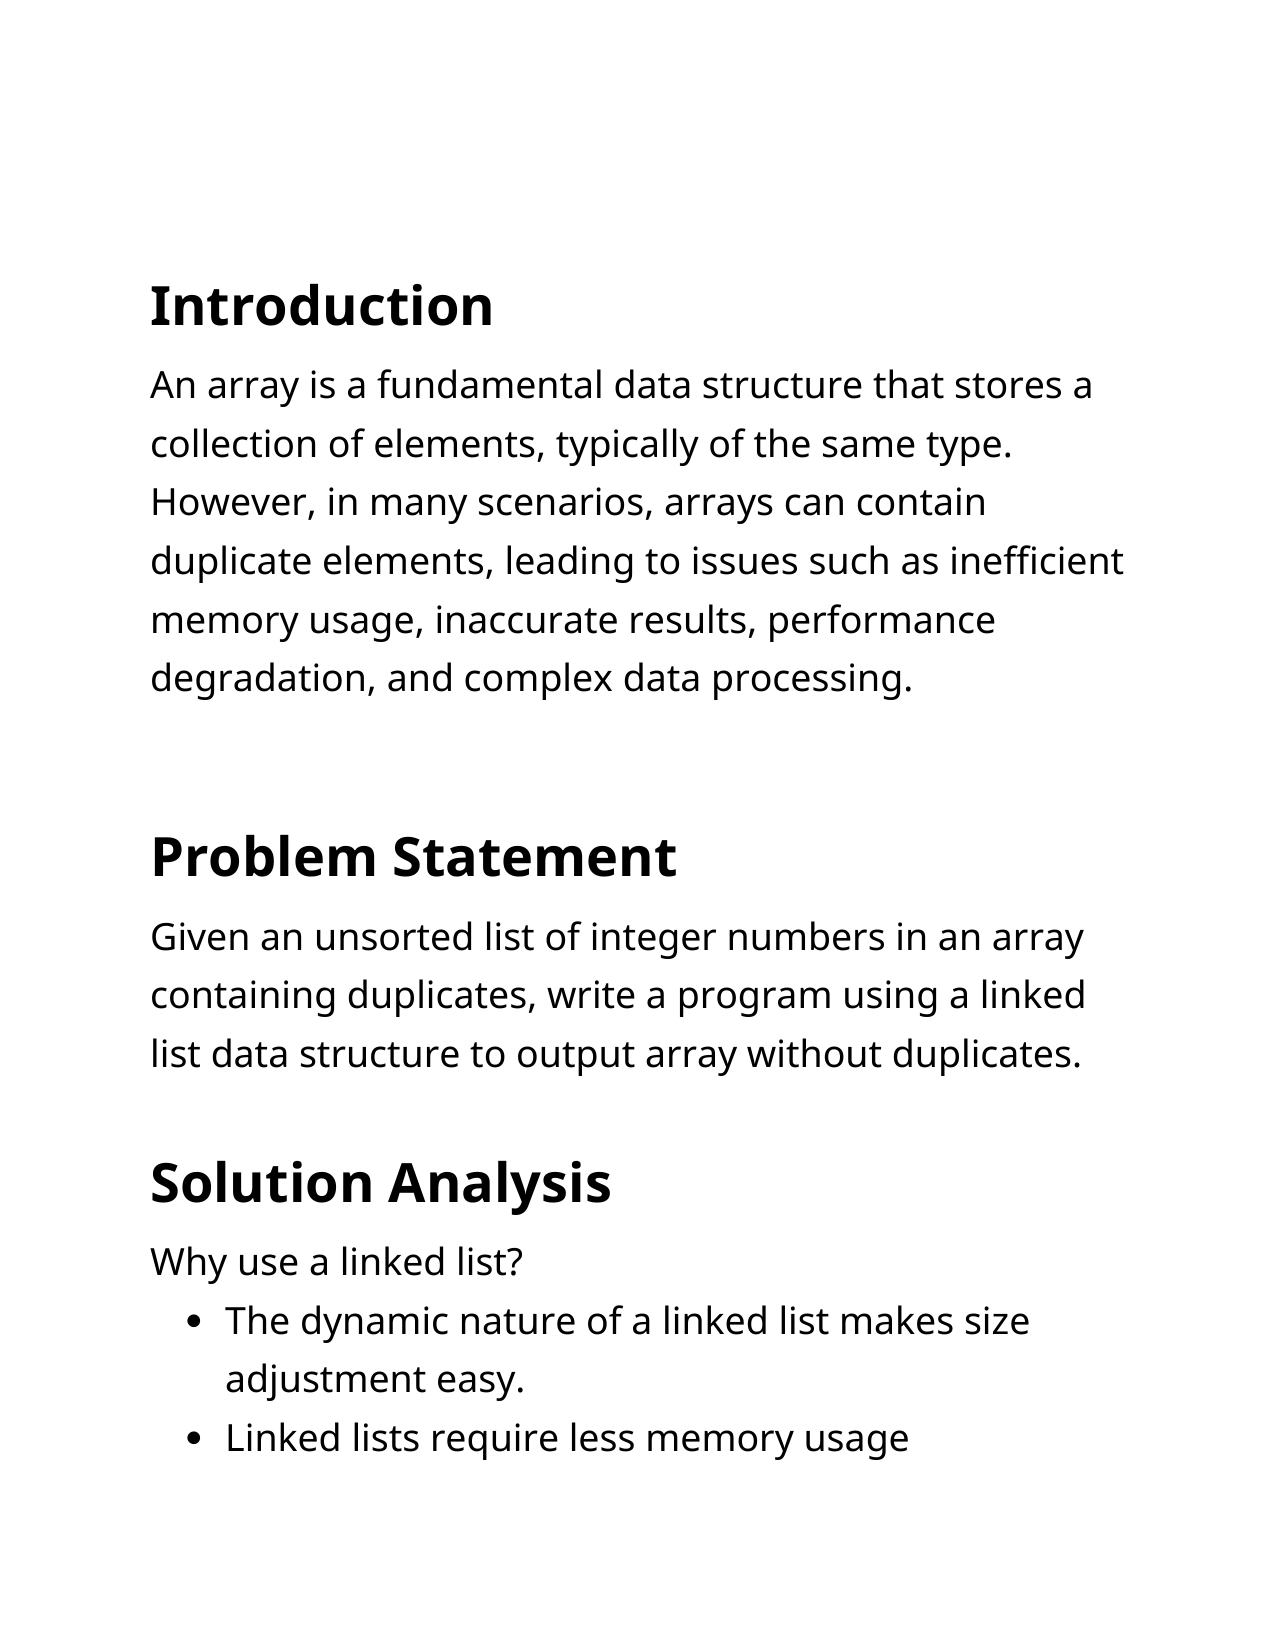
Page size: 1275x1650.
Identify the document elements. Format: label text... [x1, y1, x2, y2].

title Solution Analysis [150, 1144, 1125, 1218]
title Introduction [150, 267, 1125, 341]
list The dynamic nature of a linked list makes size adjustment easy. [187, 1294, 1125, 1404]
list Linked lists require less memory usage [187, 1411, 1125, 1462]
text Why use a linked list? [150, 1236, 1125, 1287]
text An array is a fundamental data structure that stores a collection of elements, typically of the same type. However, in many scenarios, arrays can contain duplicate elements, leading to issues such as inefficient memory usage, inaccurate results, performance degradation, and complex data processing. [150, 358, 1125, 703]
title Problem Statement [150, 819, 1125, 893]
text Given an unsorted list of integer numbers in an array containing duplicates, write a program using a linked list data structure to output array without duplicates. [150, 910, 1125, 1078]
